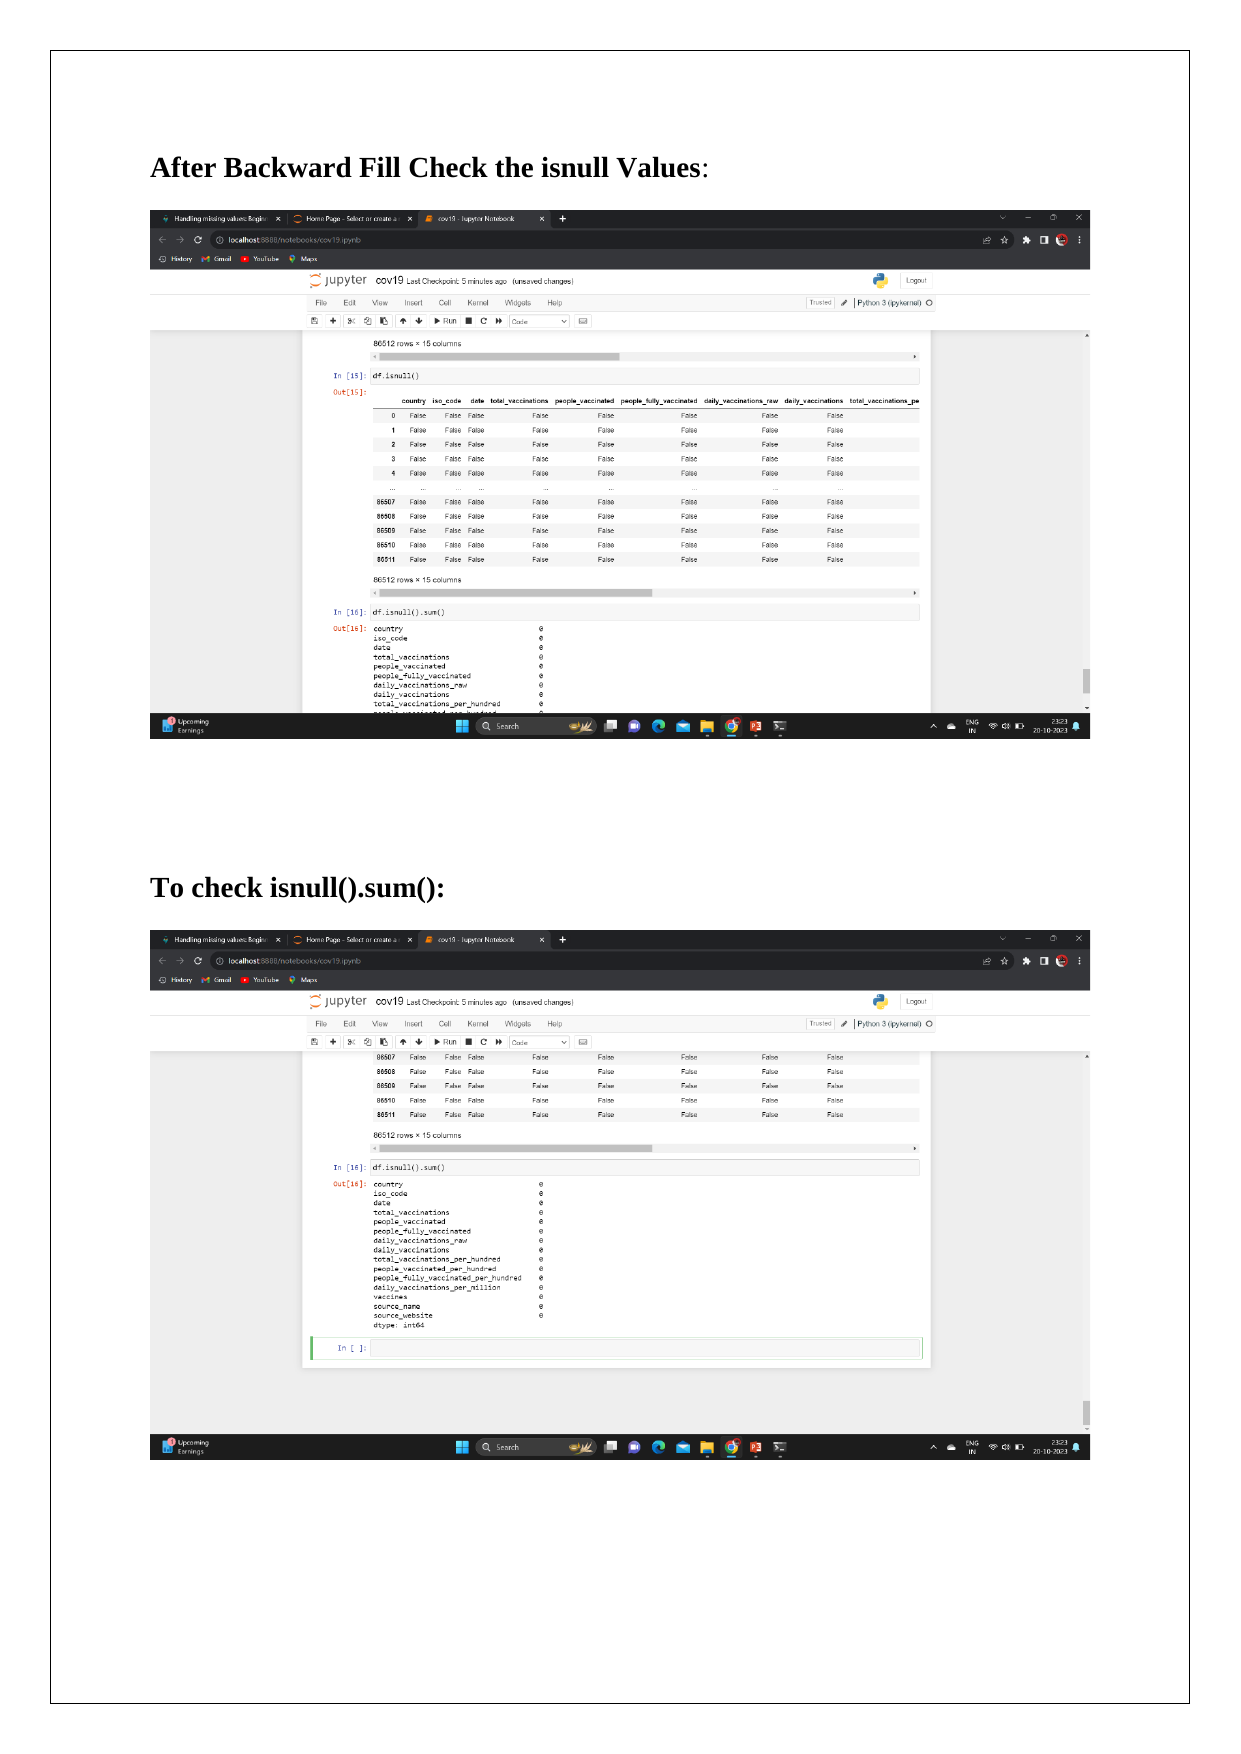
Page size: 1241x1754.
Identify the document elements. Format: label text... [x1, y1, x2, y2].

text To check isnull().sum(): [150, 871, 1090, 904]
picture [150, 930, 1091, 1460]
picture [150, 210, 1091, 739]
text After Backward Fill Check the isnull Values: [150, 150, 1090, 183]
